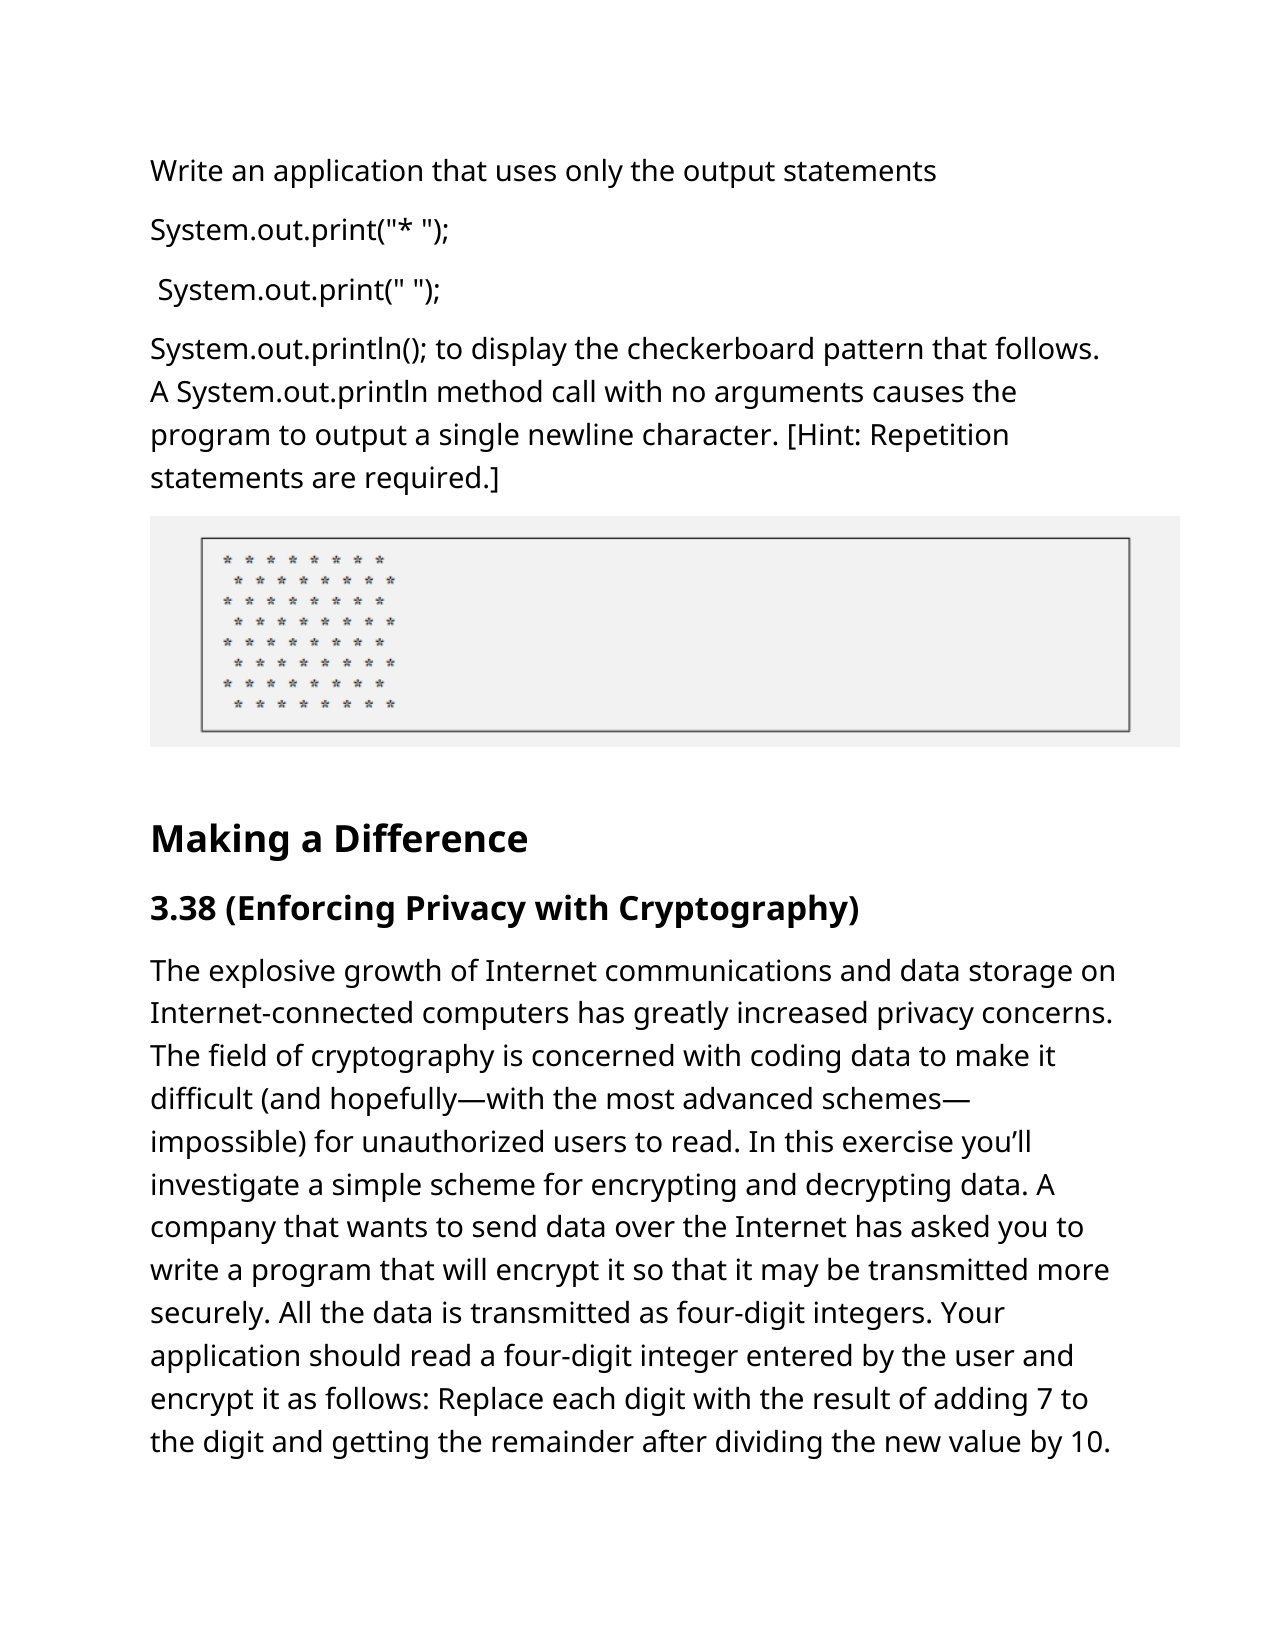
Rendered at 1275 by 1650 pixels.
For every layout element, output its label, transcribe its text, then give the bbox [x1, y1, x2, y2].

text Write an application that uses only the output statements [150, 150, 1125, 190]
text 3.38 (Enforcing Privacy with Cryptography) [150, 884, 1125, 930]
picture [150, 516, 1181, 747]
text System.out.print("* "); [150, 209, 1125, 249]
text System.out.print(" "); [150, 269, 1125, 309]
text Making a Difference [150, 812, 1125, 863]
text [150, 950, 1125, 1461]
text System.out.println(); to display the checkerboard pattern that follows. A System.out.println method call with no arguments causes the program to output a single newline character. [Hint: Repetition statements are required.] [150, 328, 1125, 497]
